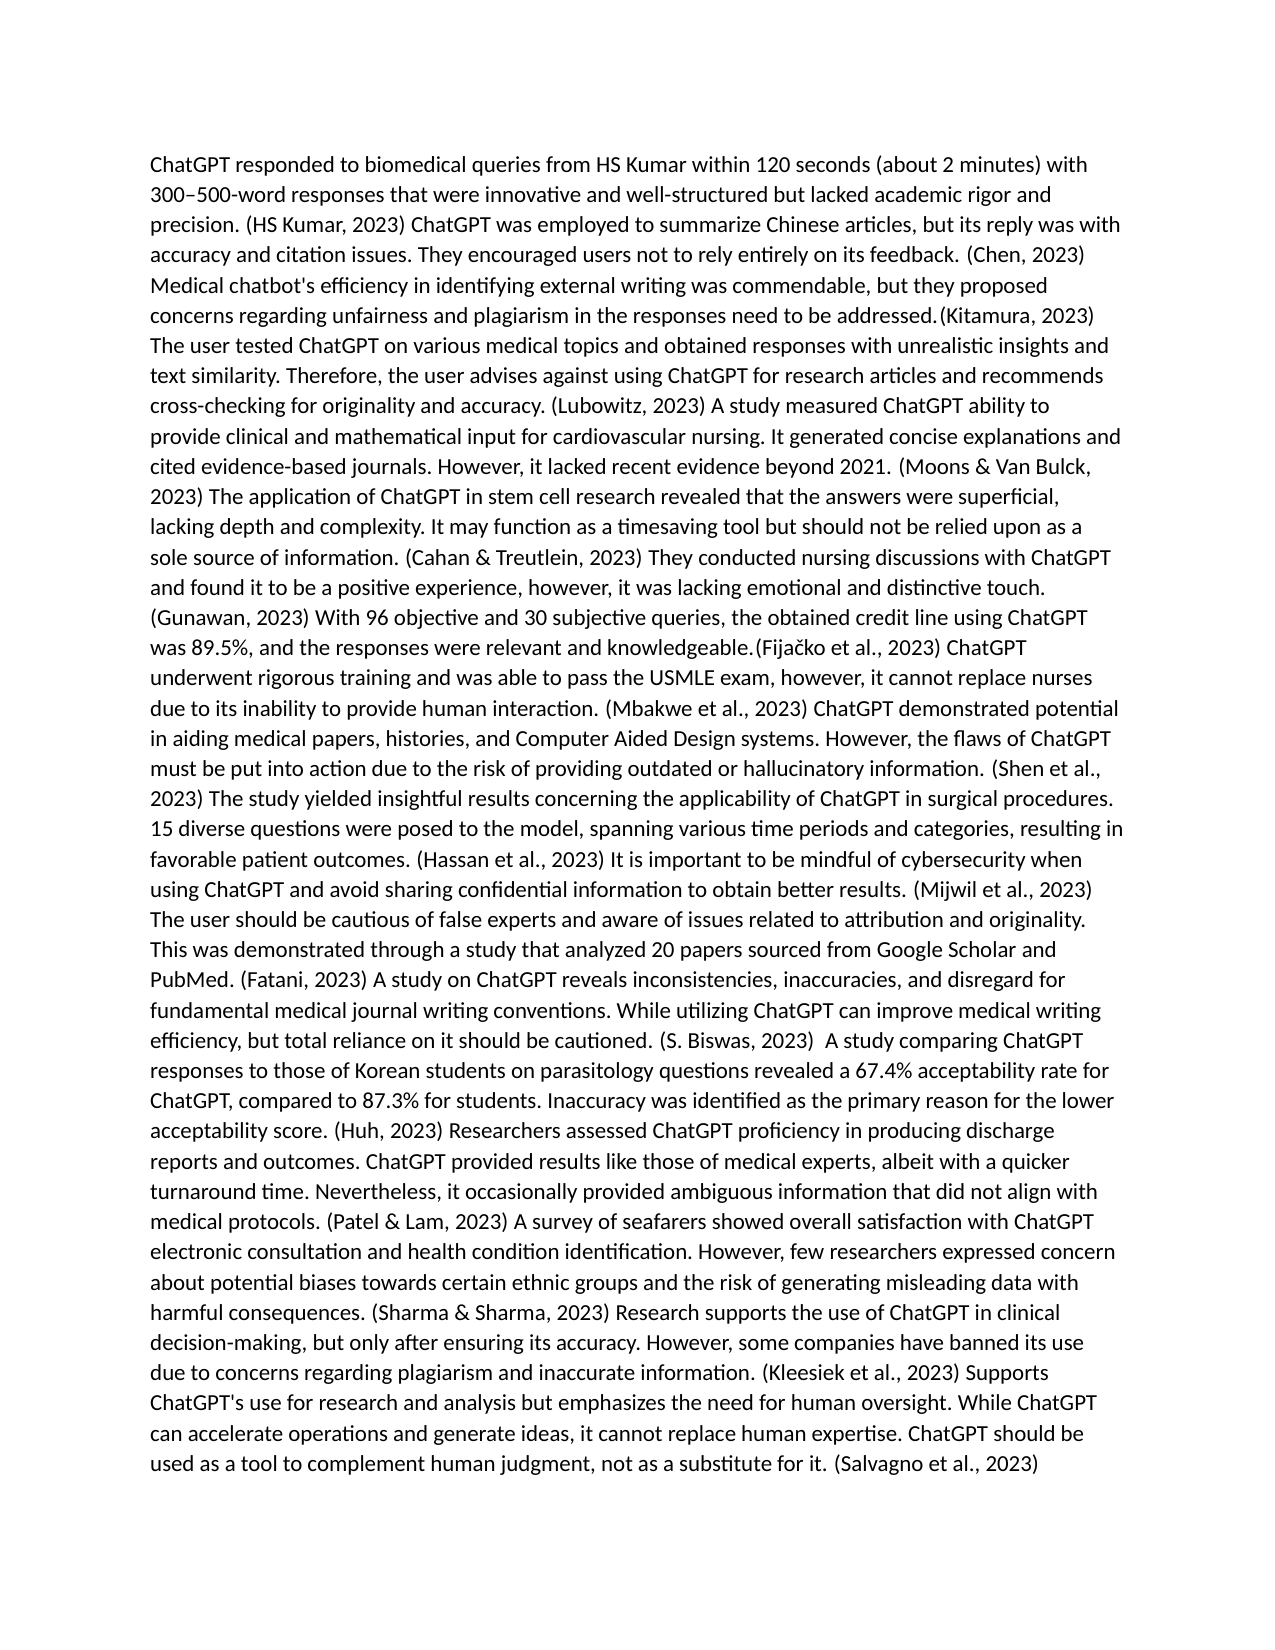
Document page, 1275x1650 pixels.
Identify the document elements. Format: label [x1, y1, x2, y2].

text [150, 150, 1125, 1477]
